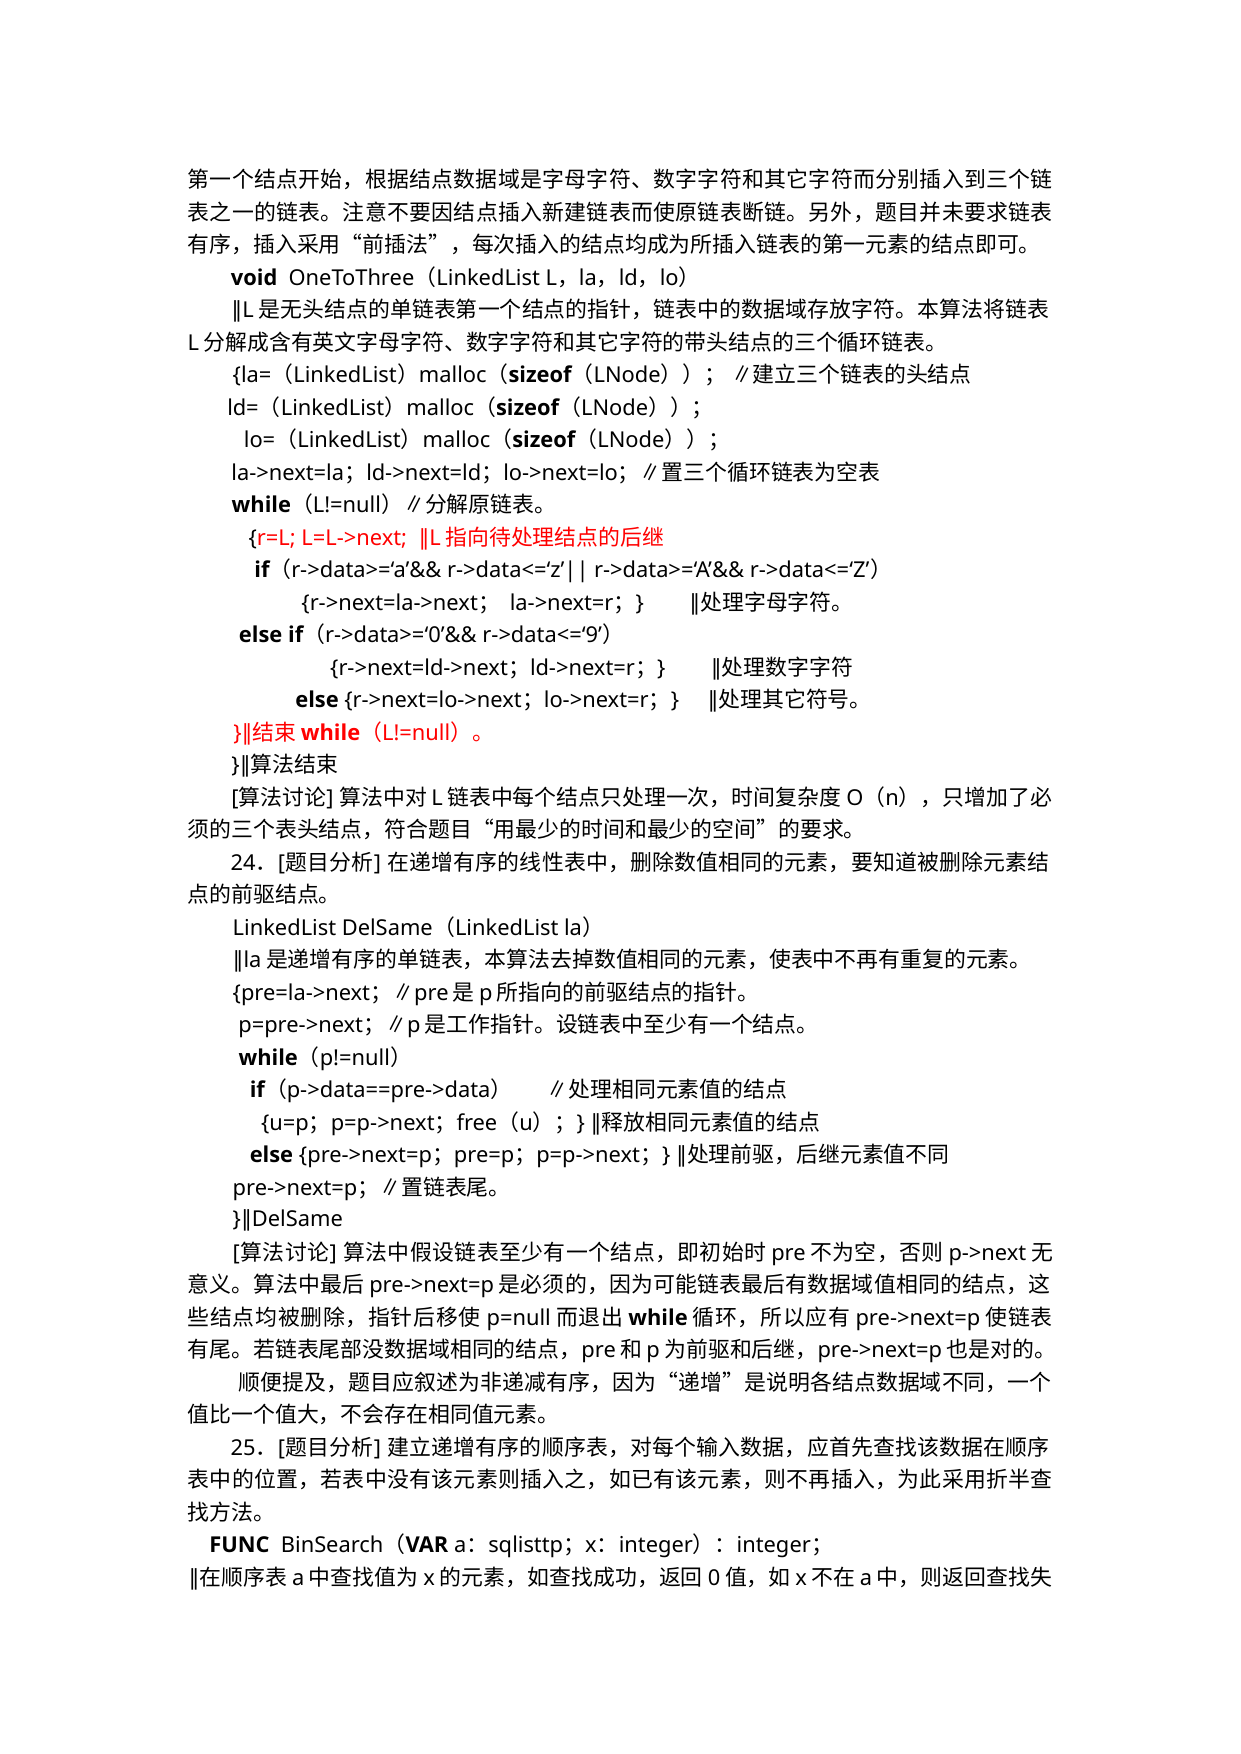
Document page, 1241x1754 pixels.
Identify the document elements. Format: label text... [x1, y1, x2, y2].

text }∥结束while（L!=null）。 [187, 714, 1053, 747]
text {pre=la->next；∥pre是p所指向的前驱结点的指针。 [187, 974, 1053, 1007]
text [187, 1559, 1053, 1592]
text if（p->data==pre->data） ∥处理相同元素值的结点 [187, 1072, 1053, 1104]
text la->next=la；ld->next=ld；lo->next=lo；∥置三个循环链表为空表 [187, 454, 1053, 487]
text while（L!=null）∥分解原链表。 [187, 487, 1053, 519]
text else {r->next=lo->next；lo->next=r；} ∥处理其它符号。 [187, 682, 1053, 714]
text [算法讨论] 算法中对L链表中每个结点只处理一次，时间复杂度O（n），只增加了必须的三个表头结点，符合题目“用最少的时间和最少的空间”的要求。 [187, 779, 1053, 844]
text {r=L; L=L->next; ∥L指向待处理结点的后继 [187, 519, 1053, 552]
text {u=p；p=p->next；free（u）；} ∥释放相同元素值的结点 [187, 1104, 1053, 1137]
text {r->next=ld->next；ld->next=r；} ∥处理数字字符 [187, 649, 1053, 682]
text 顺便提及，题目应叙述为非递减有序，因为“递增”是说明各结点数据域不同，一个值比一个值大，不会存在相同值元素。 [187, 1364, 1053, 1429]
text }∥DelSame [187, 1202, 1053, 1234]
text if（r->data>=‘a’&& r->data<=‘z’|| r->data>=‘A’&& r->data<=‘Z’） [187, 552, 1053, 584]
text {la=（LinkedList）malloc（sizeof（LNode））； ∥建立三个链表的头结点 [187, 357, 1053, 389]
text }∥算法结束 [187, 747, 1053, 779]
text 25．[题目分析] 建立递增有序的顺序表，对每个输入数据，应首先查找该数据在顺序表中的位置，若表中没有该元素则插入之，如已有该元素，则不再插入，为此采用折半查找方法。 [187, 1429, 1053, 1527]
text 24．[题目分析] 在递增有序的线性表中，删除数值相同的元素，要知道被删除元素结点的前驱结点。 [187, 844, 1053, 909]
text else if（r->data>=‘0’&& r->data<=‘9’） [187, 617, 1053, 649]
text pre->next=p；∥置链表尾。 [187, 1169, 1053, 1202]
text {r->next=la->next； la->next=r；} ∥处理字母字符。 [187, 584, 1053, 617]
text ld=（LinkedList）malloc（sizeof（LNode））； [187, 389, 1053, 422]
text p=pre->next；∥p是工作指针。设链表中至少有一个结点。 [187, 1007, 1053, 1039]
text lo=（LinkedList）malloc（sizeof（LNode））； [187, 422, 1053, 454]
text void OneToThree（LinkedList L，la，ld，lo） [187, 259, 1053, 292]
text ∥L是无头结点的单链表第一个结点的指针，链表中的数据域存放字符。本算法将链表L分解成含有英文字母字符、数字字符和其它字符的带头结点的三个循环链表。 [187, 292, 1053, 357]
text else {pre->next=p；pre=p；p=p->next；} ∥处理前驱，后继元素值不同 [187, 1137, 1053, 1169]
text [187, 162, 1053, 259]
text LinkedList DelSame（LinkedList la） [187, 909, 1053, 942]
text while（p!=null） [187, 1039, 1053, 1072]
text [算法讨论] 算法中假设链表至少有一个结点，即初始时pre不为空，否则p->next无意义。算法中最后pre->next=p是必须的，因为可能链表最后有数据域值相同的结点，这些结点均被删除，指针后移使p=null而退出while循环，所以应有pre->next=p使链表有尾。若链表尾部没数据域相同的结点，pre和p为前驱和后继，pre->next=p也是对的。 [187, 1234, 1053, 1364]
text ∥la是递增有序的单链表，本算法去掉数值相同的元素，使表中不再有重复的元素。 [187, 942, 1053, 974]
text FUNC BinSearch（VAR a：sqlisttp；x：integer）：integer； [187, 1527, 1053, 1559]
